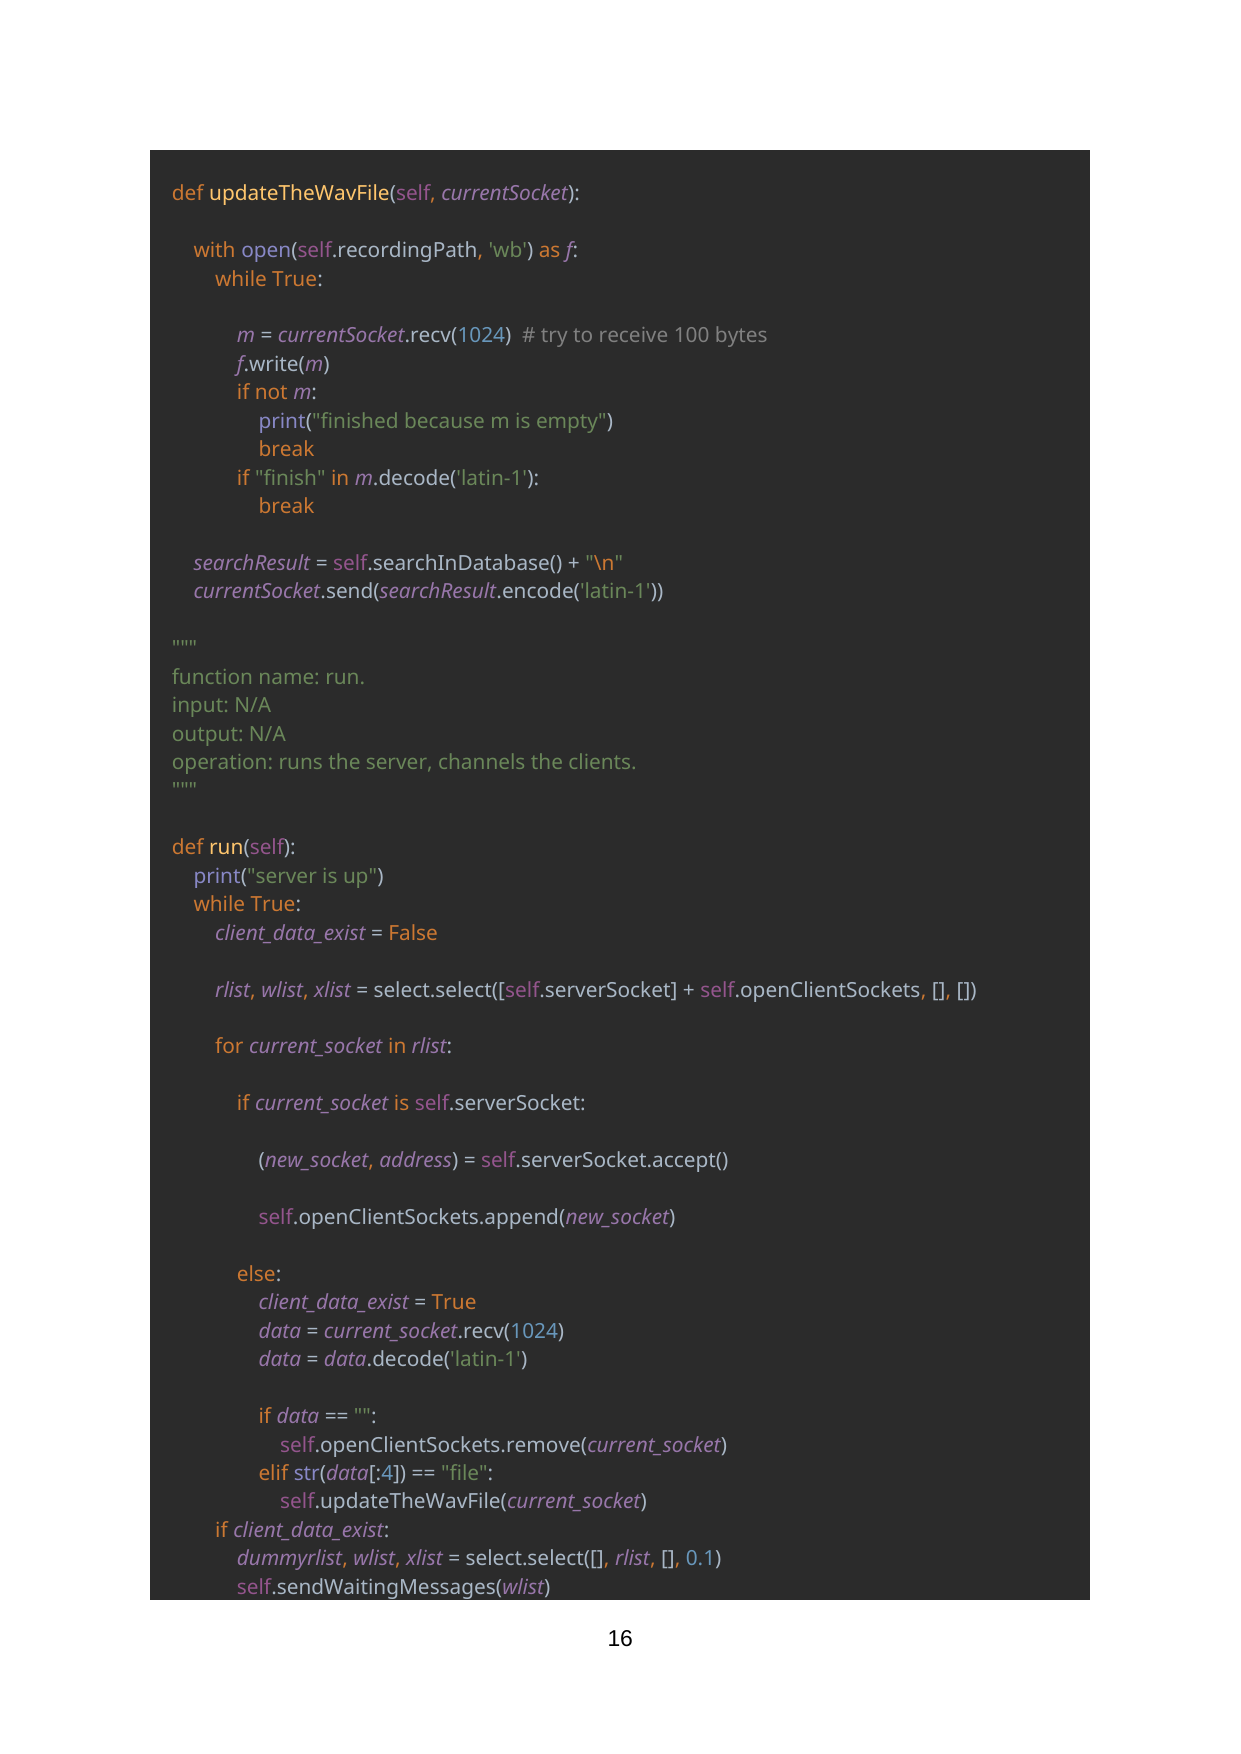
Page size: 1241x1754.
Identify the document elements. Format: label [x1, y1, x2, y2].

text [150, 150, 1090, 1600]
